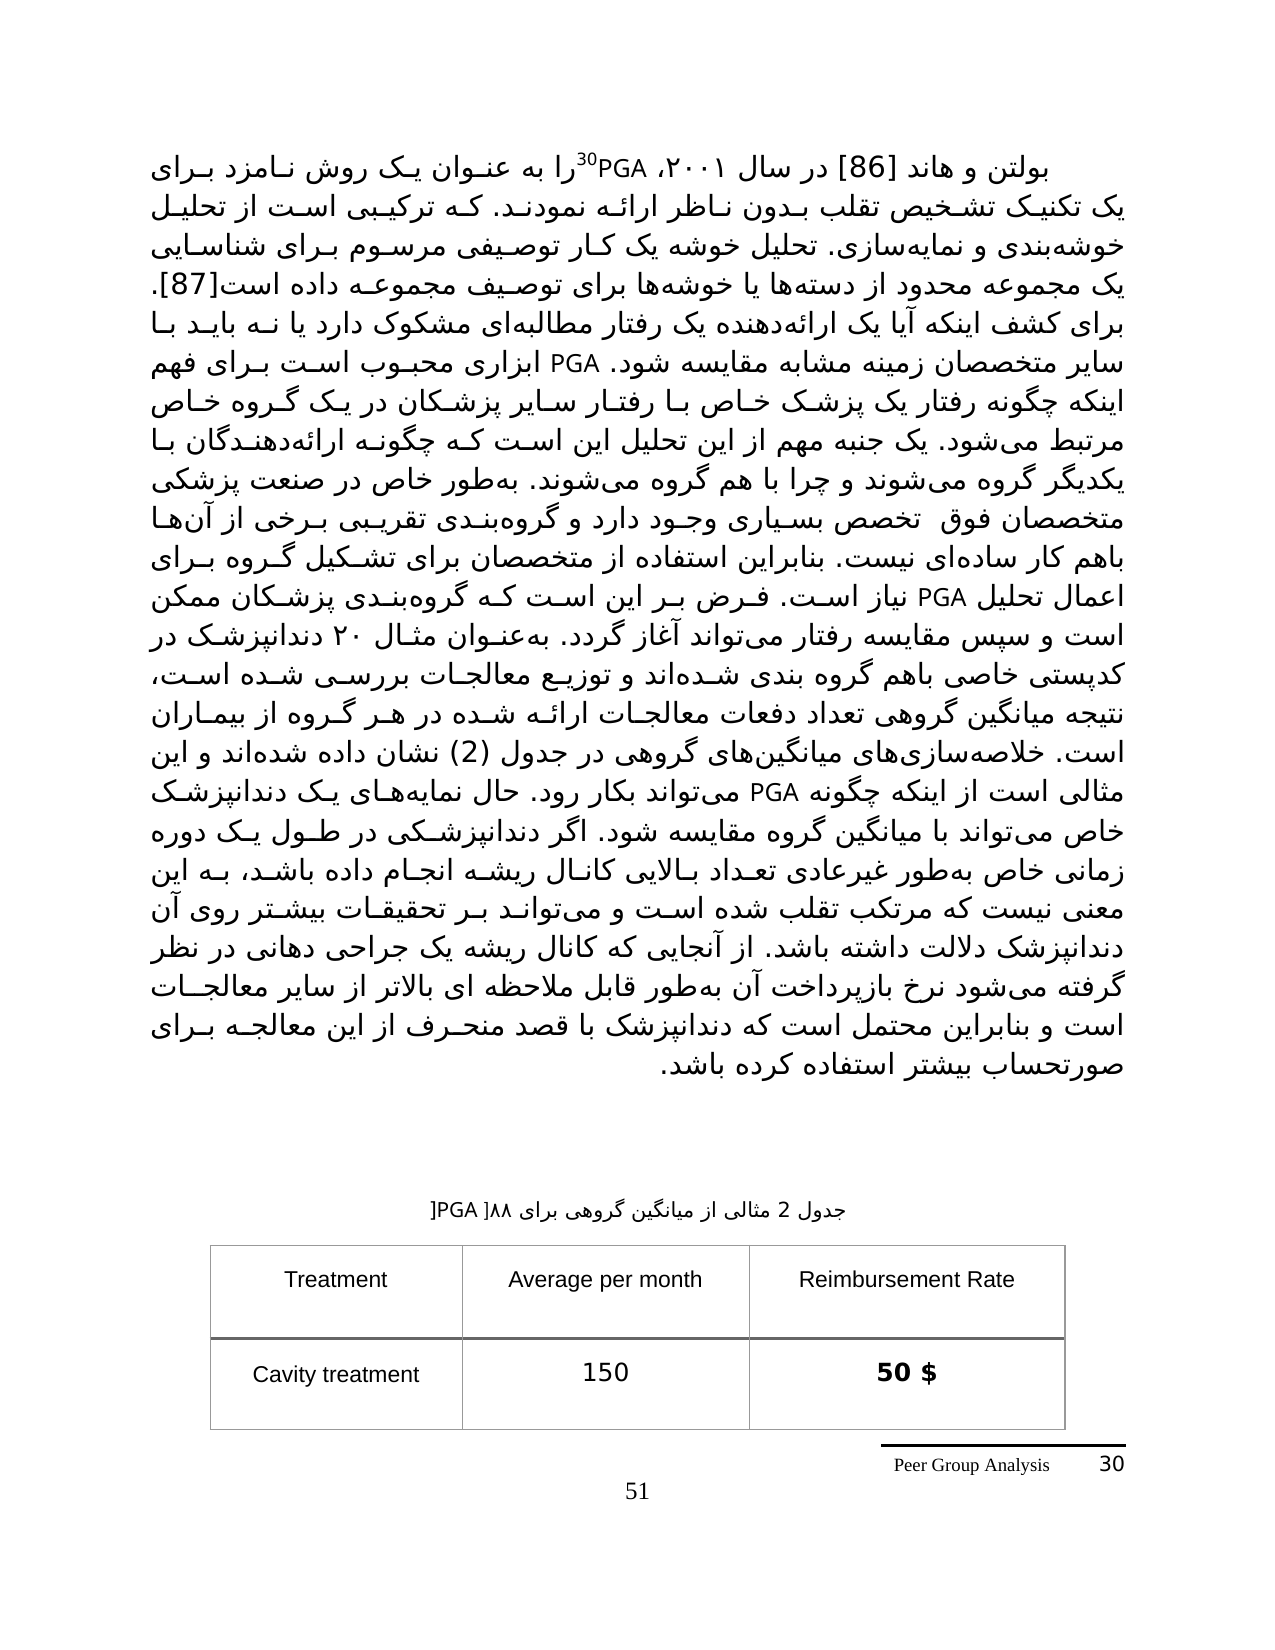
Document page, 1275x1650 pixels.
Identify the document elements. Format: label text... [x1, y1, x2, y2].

table_cell Cavity treatment [211, 1340, 462, 1429]
text بولتن و هاند [86] در سال ۲۰۰۱، PGAرا به عنوان یک روش نامزد برای یک تکنیک تشخیص تقلب بدون ناظر ارائه نمودند. که ترکیبی است از تحلیل خوشه‌بندی و نمایه‌سازی. تحلیل خوشه یک کار توصیفی مرسوم برای شناسایی یک مجموعه محدود از دسته‌ها یا خوشه‌ها برای توصیف مجموعه داده است[87]. برای کشف اینکه آیا یک ارائه‌دهنده یک رفتار مطالبه‌ای مشکوک دارد یا نه باید با سایر متخصصان زمینه مشابه مقایسه شود. PGA ابزاری محبوب است برای فهم اینکه چگونه رفتار یک پزشک خاص با رفتار سایر پزشکان در یک گروه خاص مرتبط می‌شود. یک جنبه مهم از این تحلیل این است که چگونه ارائه‌دهندگان با یکدیگر گروه می‌شوند و چرا با هم گروه می‌شوند. به‌طور خاص در صنعت پزشکی متخصصان فوق تخصص بسیاری وجود دارد و گروه‌بندی تقریبی برخی از آن‌ها باهم کار ساده‌ای نیست. بنابراین استفاده از متخصصان برای تشکیل گروه برای اعمال تحلیل PGA نیاز است. فرض بر این است که گروه‌بندی پزشکان ممکن است و سپس مقایسه رفتار می‌تواند آغاز گردد. به‌عنوان مثال ۲۰ دندانپزشک در کد‌پستی خاصی باهم گروه بندی شده‌اند و توزیع معالجات بررسی شده است، نتیجه میانگین گروهی تعداد دفعات معالجات ارائه شده در هر گروه از بیماران است. خلاصه‌سازی‌های میانگین‌های گروهی در جدول (2) نشان داده شده‌اند و این مثالی است از اینکه چگونه PGA می‌تواند بکار رود. حال نمایه‌های یک دندانپزشک خاص می‌تواند با میانگین گروه مقایسه شود. اگر دندانپزشکی در طول یک دوره زمانی خاص به‌طور غیرعادی تعداد بالایی کانال ریشه انجام داده باشد، به این معنی نیست که مرتکب تقلب شده است و می‌تواند بر تحقیقات بیشتر روی آن دندانپزشک دلالت داشته باشد. از آنجایی که کانال ریشه یک جراحی دهانی در نظر گرفته می‌شود نرخ بازپرداخت آن به‌طور قابل ملاحظه ای بالاتر از سایر معالجات است و بنابراین محتمل است که دندانپزشک با قصد منحرف از این معالجه برای صورتحساب بیشتر استفاده کرده باشد. [150, 150, 1125, 1082]
table_cell 150 [463, 1340, 749, 1429]
table_header Reimbursement Rate [750, 1246, 1064, 1337]
table_header Treatment [211, 1246, 462, 1337]
table_cell $ 50 [750, 1340, 1064, 1429]
table_header Average per month [463, 1246, 749, 1337]
